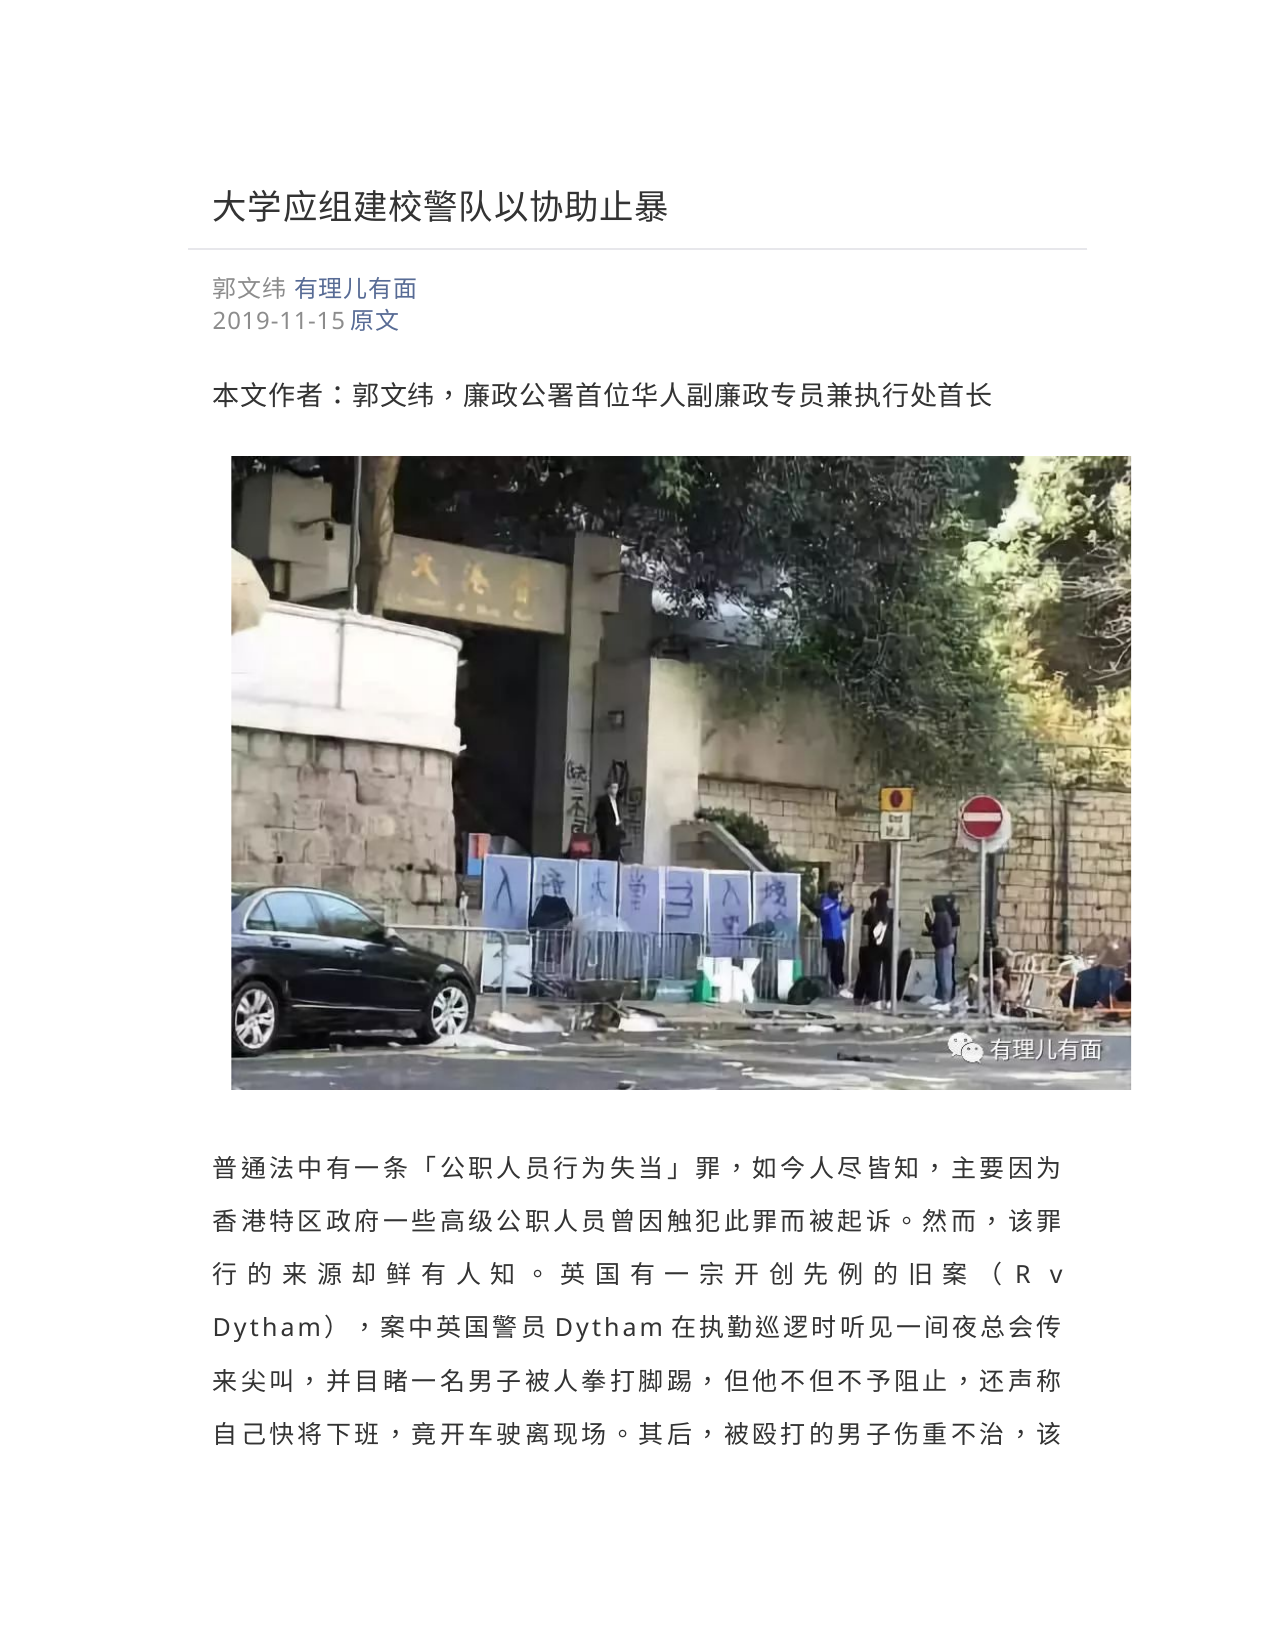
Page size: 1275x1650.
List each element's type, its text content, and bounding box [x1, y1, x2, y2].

text 本文作者：郭文纬，廉政公署首位华人副廉政专员兼执行处首长 [212, 371, 1062, 414]
title 大学应组建校警队以协助止暴 [187, 150, 1087, 250]
list 郭文纬 有理儿有面 [212, 272, 1062, 304]
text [212, 1132, 1062, 1450]
picture [231, 456, 1132, 1090]
text 2019-11-15原文 [212, 304, 1062, 337]
